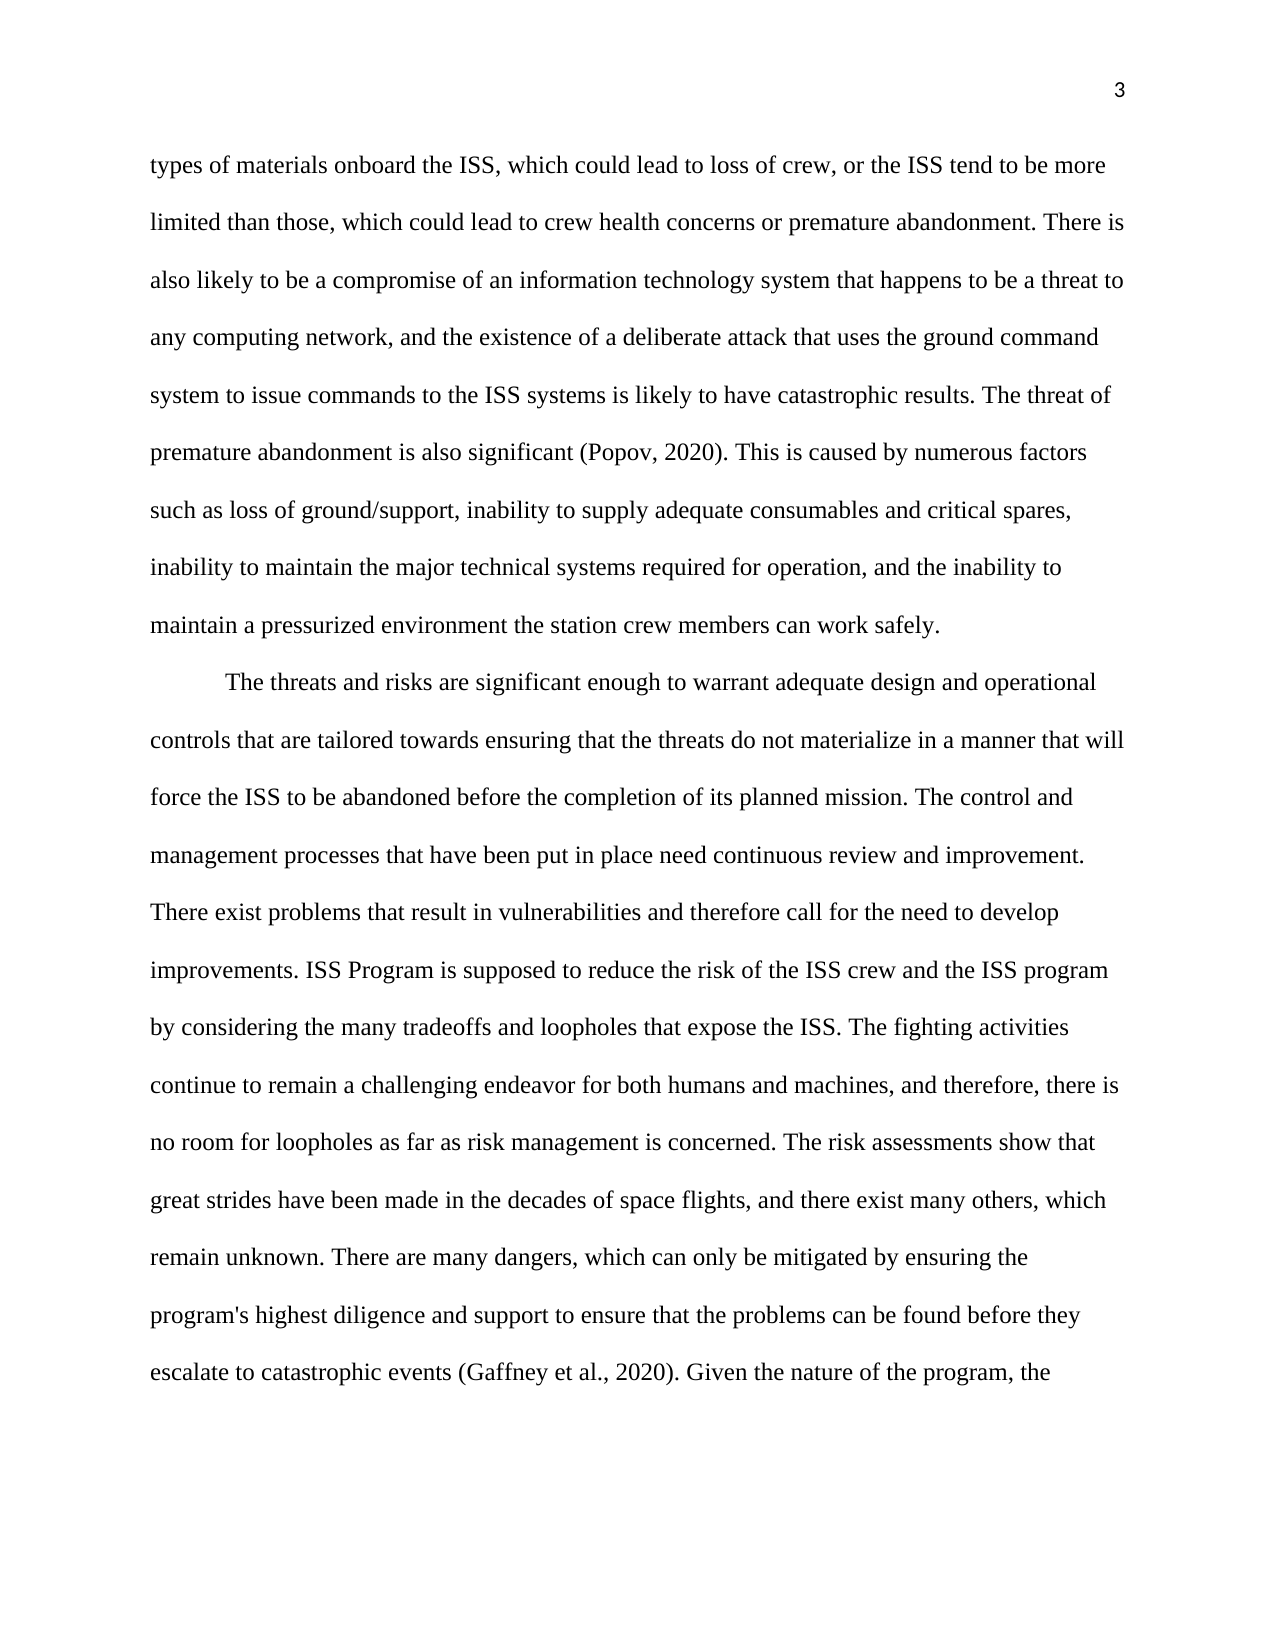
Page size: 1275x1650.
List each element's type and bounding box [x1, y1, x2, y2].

text [150, 667, 1125, 1386]
text [150, 150, 1125, 639]
